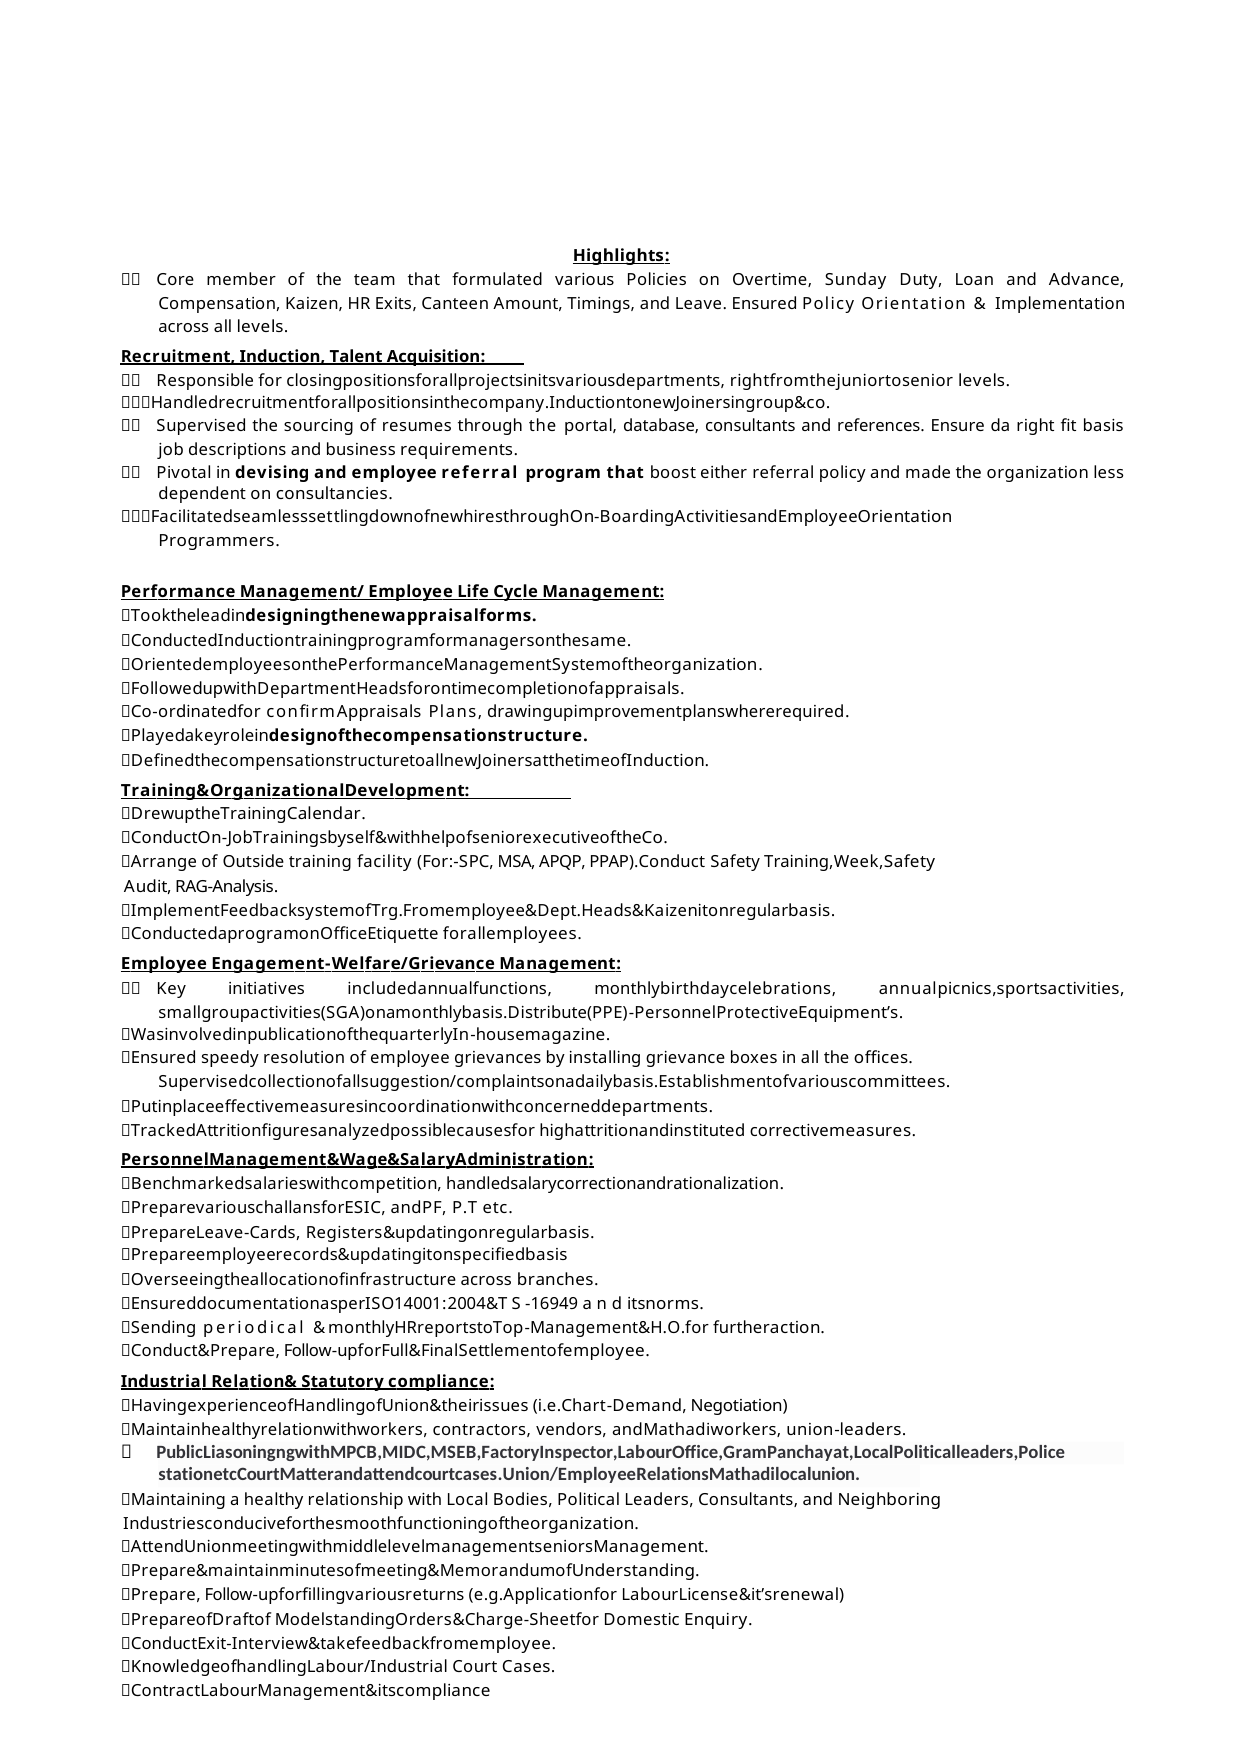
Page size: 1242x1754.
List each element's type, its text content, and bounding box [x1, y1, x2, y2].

text  Supervised the sourcing of resumes through the portal, database, consultants and references. Ensure da right fit basis job descriptions and business requirements. [121, 413, 1123, 461]
text Maintaining a healthy relationship with Local Bodies, Political Leaders, Consultants, and Neighboring [121, 1487, 1133, 1510]
text Recruitment, Induction, Talent Acquisition: [121, 344, 1133, 367]
text PrepareLeave-Cards, Registers&updatingonregularbasis. [121, 1220, 1133, 1243]
text ConductedInductiontrainingprogramformanagersonthesame. [121, 628, 1133, 651]
text PersonnelManagement&Wage&SalaryAdministration: [121, 1147, 1133, 1170]
text ConductOn-JobTrainingsbyself&withhelpofseniorexecutiveoftheCo. [121, 826, 1133, 848]
text Supervisedcollectionofallsuggestion/complaintsonadailybasis.Establishmentofvariouscommittees. [158, 1070, 1133, 1093]
text WasinvolvedinpublicationofthequarterlyIn-housemagazine. [121, 1025, 1133, 1044]
text EnsureddocumentationasperISO14001:2004&TS-16949 anditsnorms. [121, 1292, 1133, 1314]
text  PublicLiasoningngwithMPCB,MIDC,MSEB,FactoryInspector,LabourOffice,GramPanchayat,LocalPoliticalleaders,Police stationetcCourtMatterandattendcourtcases.Union/EmployeeRelationsMathadilocalunion. [121, 1441, 1126, 1485]
text PreparevariouschallansforESIC, andPF, P.T etc. [121, 1196, 1133, 1219]
text Industriesconduciveforthesmoothfunctioningoftheorganization. [108, 1512, 1133, 1534]
text ConductExit-Interview&takefeedbackfromemployee. [121, 1632, 1133, 1654]
text  Key initiatives includedannualfunctions, monthlybirthdaycelebrations, annualpicnics,sportsactivities, smallgroupactivities(SGA)onamonthlybasis.Distribute(PPE)-PersonnelProtectiveEquipment’s. [121, 976, 1124, 1023]
text Sending periodical &monthlyHRreportstoTop-Management&H.O.for furtheraction. [121, 1316, 1133, 1339]
text FacilitatedseamlesssettlingdownofnewhiresthroughOn-BoardingActivitiesandEmployeeOrientation [121, 504, 1133, 527]
text Maintainhealthyrelationwithworkers, contractors, vendors, andMathadiworkers, union-leaders. [121, 1418, 1133, 1441]
text FollowedupwithDepartmentHeadsforontimecompletionofappraisals. [121, 677, 1133, 699]
text Co-ordinatedfor confirmAppraisals Plans, drawingupimprovementplanswhererequired. [121, 699, 1133, 722]
text Playedakeyroleindesignofthecompensationstructure. [121, 724, 1133, 747]
text KnowledgeofhandlingLabour/Industrial Court Cases. [121, 1654, 1133, 1677]
text Arrange of Outside training facility (For:-SPC, MSA, APQP, PPAP).Conduct Safety Training,Week,Safety [121, 850, 1133, 873]
text Ensured speedy resolution of employee grievances by installing grievance boxes in all the offices. [121, 1046, 1133, 1068]
text TrackedAttritionfiguresanalyzedpossiblecausesfor highattritionandinstituted correctivemeasures. [121, 1118, 1133, 1141]
text Tooktheleadindesigningthenewappraisalforms. [121, 604, 1133, 627]
text Performance Management/ Employee Life Cycle Management: [121, 580, 1133, 602]
text Prepare&maintainminutesofmeeting&MemorandumofUnderstanding. [121, 1559, 1133, 1581]
text Conduct&Prepare, Follow-upforFull&FinalSettlementofemployee. [121, 1339, 1133, 1361]
text PrepareofDraftof ModelstandingOrders&Charge-Sheetfor Domestic Enquiry. [121, 1607, 1133, 1630]
text  Core member of the team that formulated various Policies on Overtime, Sunday Duty, Loan and Advance, Compensation, Kaizen, HR Exits, Canteen Amount, Timings, and Leave. Ensured Policy Orientation & Implementation across all levels. [121, 268, 1125, 337]
text Overseeingtheallocationofinfrastructure across branches. [121, 1267, 1133, 1290]
text Benchmarkedsalarieswithcompetition, handledsalarycorrectionandrationalization. [121, 1172, 1133, 1194]
text ConductedaprogramonOfficeEtiquette forallemployees. [121, 921, 1133, 944]
text Programmers. [158, 529, 1133, 551]
text OrientedemployeesonthePerformanceManagementSystemoftheorganization. [121, 653, 1133, 675]
text Putinplaceeffectivemeasuresincoordinationwithconcerneddepartments. [121, 1094, 1133, 1117]
text Training&OrganizationalDevelopment: [121, 779, 1133, 801]
text Highlights: [563, 243, 679, 266]
text  Pivotal in devising and employee referral program that boost either referral policy and made the organization less dependent on consultancies. [121, 463, 1124, 503]
text  Responsible for closingpositionsforallprojectsinitsvariousdepartments, rightfromthejuniortosenior levels. [121, 369, 1104, 391]
text DefinedthecompensationstructuretoallnewJoinersatthetimeofInduction. [121, 748, 1133, 771]
text Audit, RAG-Analysis. [108, 874, 1133, 897]
text ContractLabourManagement&itscompliance [121, 1679, 1133, 1701]
text Handledrecruitmentforallpositionsinthecompany.InductiontonewJoinersingroup&co. [121, 393, 1133, 412]
text Prepare, Follow-upforfillingvariousreturns (e.g.Applicationfor LabourLicense&it’srenewal) [121, 1583, 1133, 1606]
text HavingexperienceofHandlingofUnion&theirissues (i.e.Chart-Demand, Negotiation) [121, 1393, 1133, 1416]
text Employee Engagement-Welfare/Grievance Management: [121, 952, 1133, 975]
text DrewuptheTrainingCalendar. [121, 801, 1133, 824]
text Industrial Relation& Statutory compliance: [121, 1369, 1133, 1392]
text AttendUnionmeetingwithmiddlelevelmanagementseniorsManagement. [121, 1534, 1133, 1557]
text Prepareemployeerecords&updatingitonspecifiedbasis [121, 1243, 1133, 1266]
text ImplementFeedbacksystemofTrg.Fromemployee&Dept.Heads&Kaizenitonregularbasis. [121, 899, 1133, 921]
